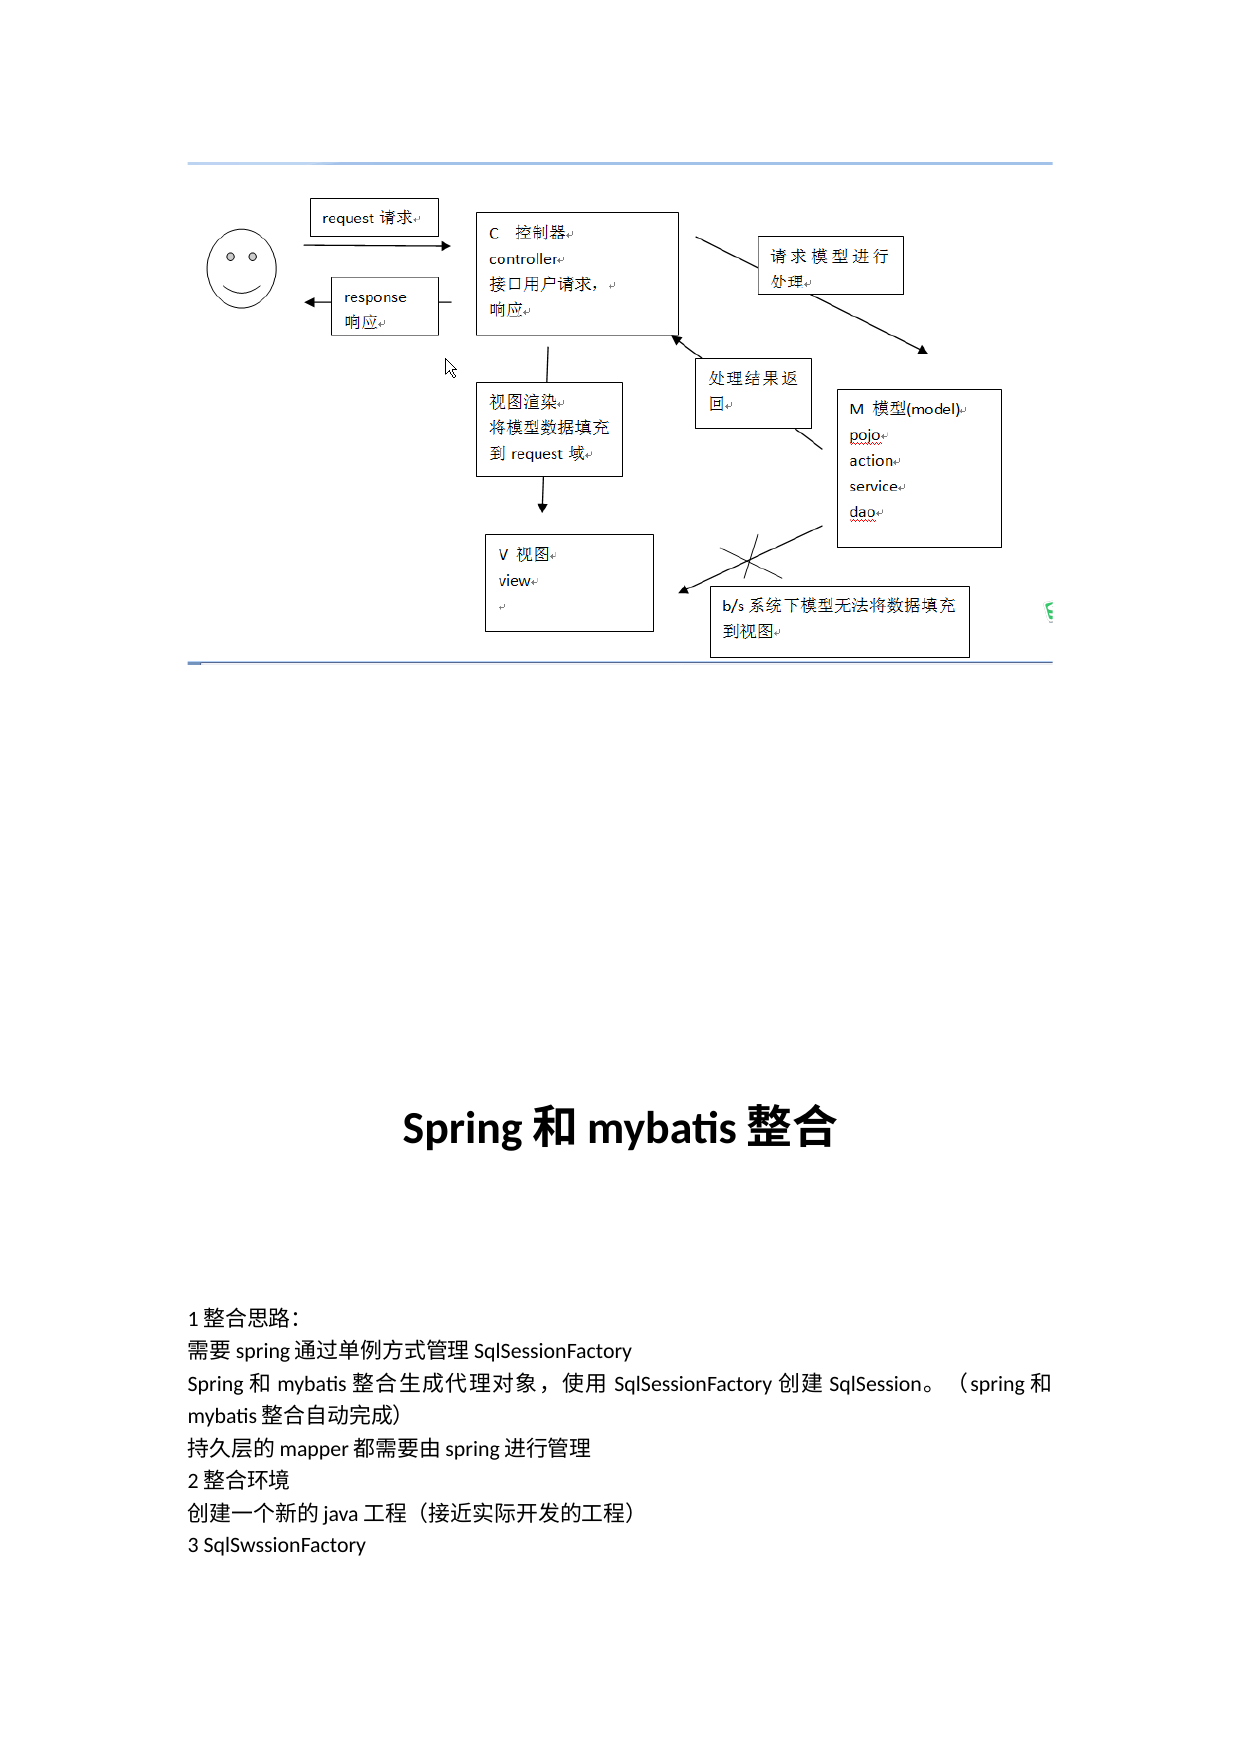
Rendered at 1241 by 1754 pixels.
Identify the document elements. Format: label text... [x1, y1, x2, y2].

text 3 SqlSwssionFactory [187, 1528, 1053, 1560]
subtitle Spring和mybatis整合 [187, 1075, 1053, 1172]
text 需要spring通过单例方式管理SqlSessionFactory [187, 1333, 1053, 1365]
text Spring和mybatis整合生成代理对象，使用SqlSessionFactory创建SqlSession。（spring和mybatis整合自动完成） [187, 1365, 1053, 1430]
text 创建一个新的java工程（接近实际开发的工程） [187, 1495, 1053, 1528]
text 2整合环境 [187, 1463, 1053, 1495]
text 持久层的mapper都需要由spring进行管理 [187, 1430, 1053, 1463]
picture [187, 162, 1053, 665]
text 1整合思路： [187, 1300, 1053, 1333]
